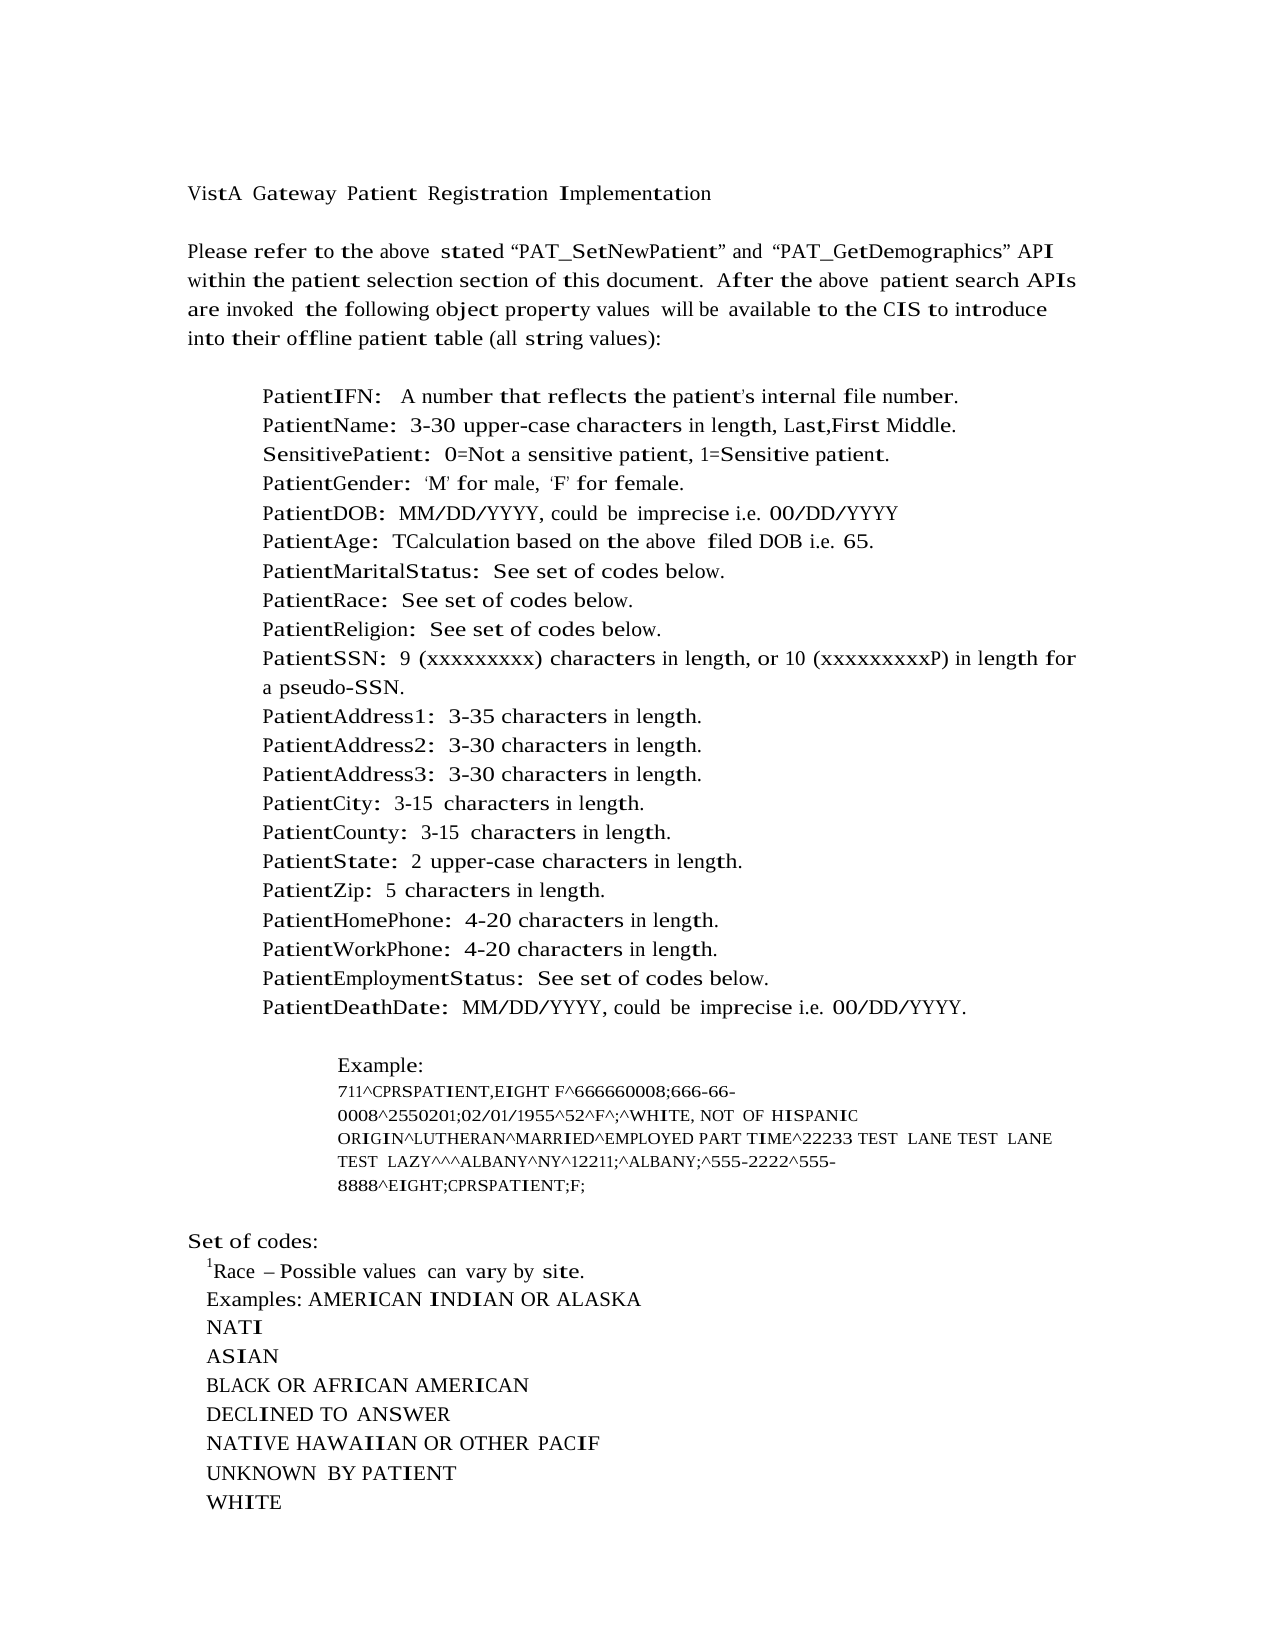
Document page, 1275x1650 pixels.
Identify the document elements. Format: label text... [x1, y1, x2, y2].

text 8888^EIGHT;CPRSPATIENT;F; [337, 1176, 1102, 1195]
text ASIAN [206, 1344, 1102, 1368]
text VistA Gateway Patient Registration Implementation [187, 181, 1102, 204]
text 711^CPRSPATIENT,EIGHT F^666660008;666-66- [337, 1082, 1102, 1101]
text PatientDOB: MM/DD/YYYY, could be imprecise i.e. 00/DD/YYYY PatientAge: TCalculation based on the above filed DOB i.e. 65. PatientMaritalStatus: See set of codes below. [262, 500, 903, 583]
text PatientSSN: 9 (xxxxxxxxx) characters in length, or 10 (xxxxxxxxxP) in length for a pseudo-SSN. [262, 646, 1082, 699]
text PatientIFN: A number that reflects the patient’s internal file number. PatientName: 3-30 upper-case characters in length, Last,First Middle. SensitivePatient: 0=Not a sensitive patient, 1=Sensitive patient. PatientGender: ‘M’ for male, ‘F’ for female. [262, 384, 963, 495]
text Set of codes: [187, 1229, 1102, 1253]
text 1Race – Possible values can vary by site. Examples: AMERICAN INDIAN OR ALASKA NATI [206, 1255, 680, 1339]
text WHITE [206, 1489, 1102, 1514]
text PatientDeathDate: MM/DD/YYYY, could be imprecise i.e. 00/DD/YYYY. [262, 995, 1102, 1019]
text NATIVE HAWAIIAN OR OTHER PACIF UNKNOWN BY PATIENT [206, 1431, 606, 1484]
text Please refer to the above stated “PAT_SetNewPatient” and “PAT_GetDemographics” API within the patient selection section of this document. After the above patient search APIs are invoked the following object property values will be available to the CIS to introduce into their offline patient table (all string values): [187, 239, 1078, 350]
text 0008^2550201;02/01/1955^52^F^;^WHITE, NOT OF HISPANIC ORIGIN^LUTHERAN^MARRIED^EMPLOYED PART TIME^22233 TEST LANE TEST LANE TEST LAZY^^^ALBANY^NY^12211;^ALBANY;^555-2222^555- [337, 1105, 1061, 1171]
text BLACK OR AFRICAN AMERICAN DECLINED TO ANSWER [206, 1373, 535, 1426]
text PatientAddress1: 3-35 characters in length. PatientAddress2: 3-30 characters in length. PatientAddress3: 3-30 characters in length. PatientCity: 3-15 characters in length. PatientCounty: 3-15 characters in length. PatientState: 2 upper-case characters in length. PatientZip: 5 characters in length. PatientHomePhone: 4-20 characters in length. PatientWorkPhone: 4-20 characters in length. PatientEmploymentStatus: See set of codes below. [262, 704, 771, 990]
text PatientRace: See set of codes below. [262, 588, 1102, 612]
text Example: [337, 1053, 1102, 1077]
text PatientReligion: See set of codes below. [262, 617, 1102, 641]
